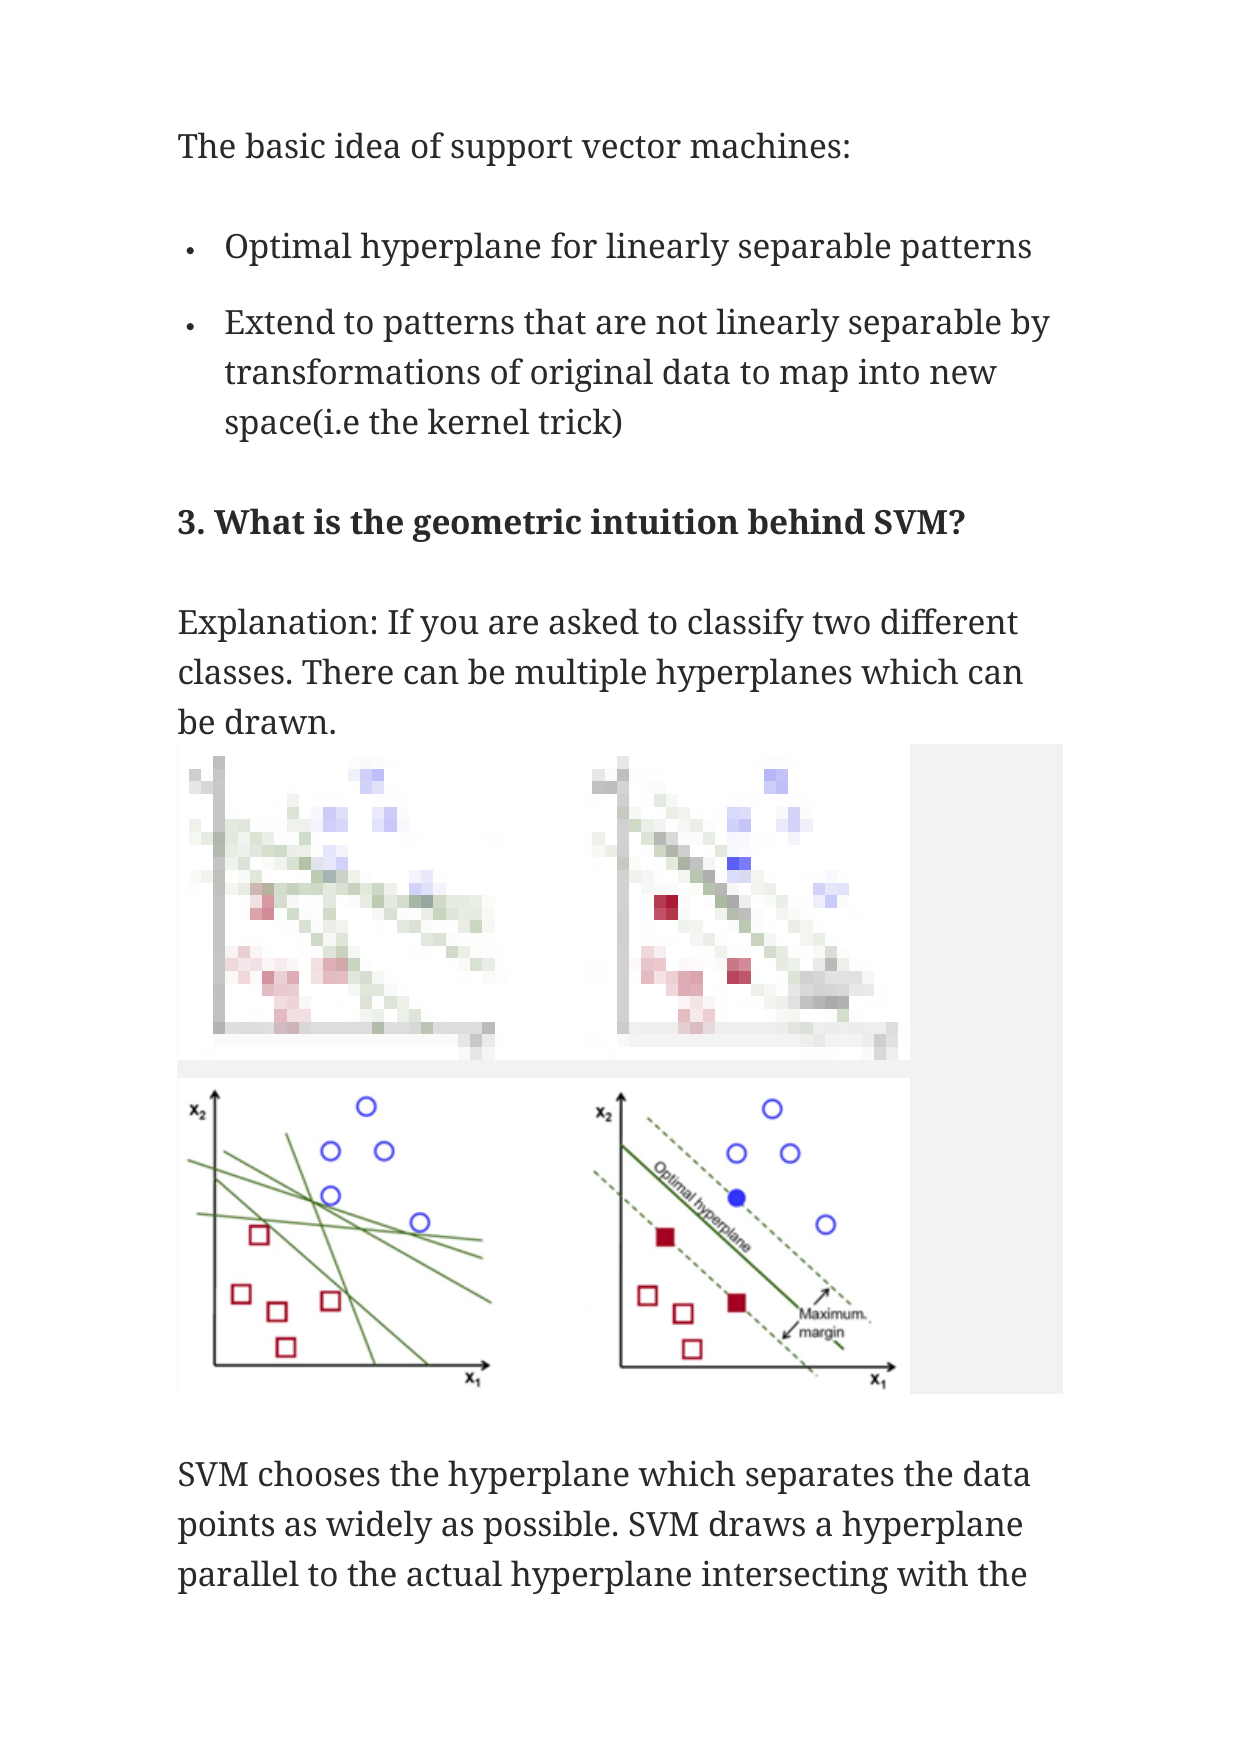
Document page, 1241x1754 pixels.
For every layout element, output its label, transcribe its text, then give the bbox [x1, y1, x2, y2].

text Explanation: If you are asked to classify two different classes. There can be multiple hyperplanes which can be drawn. [177, 594, 1063, 744]
picture [177, 744, 911, 1060]
text The basic idea of support vector machines: [177, 118, 1063, 168]
picture [177, 1078, 911, 1394]
list Optimal hyperplane for linearly separable patterns [187, 218, 1063, 268]
text 3. What is the geometric intuition behind SVM? [177, 494, 1063, 544]
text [177, 1446, 1063, 1596]
list Extend to patterns that are not linearly separable by transformations of original data to map into new space(i.e the kernel trick) [187, 294, 1063, 444]
